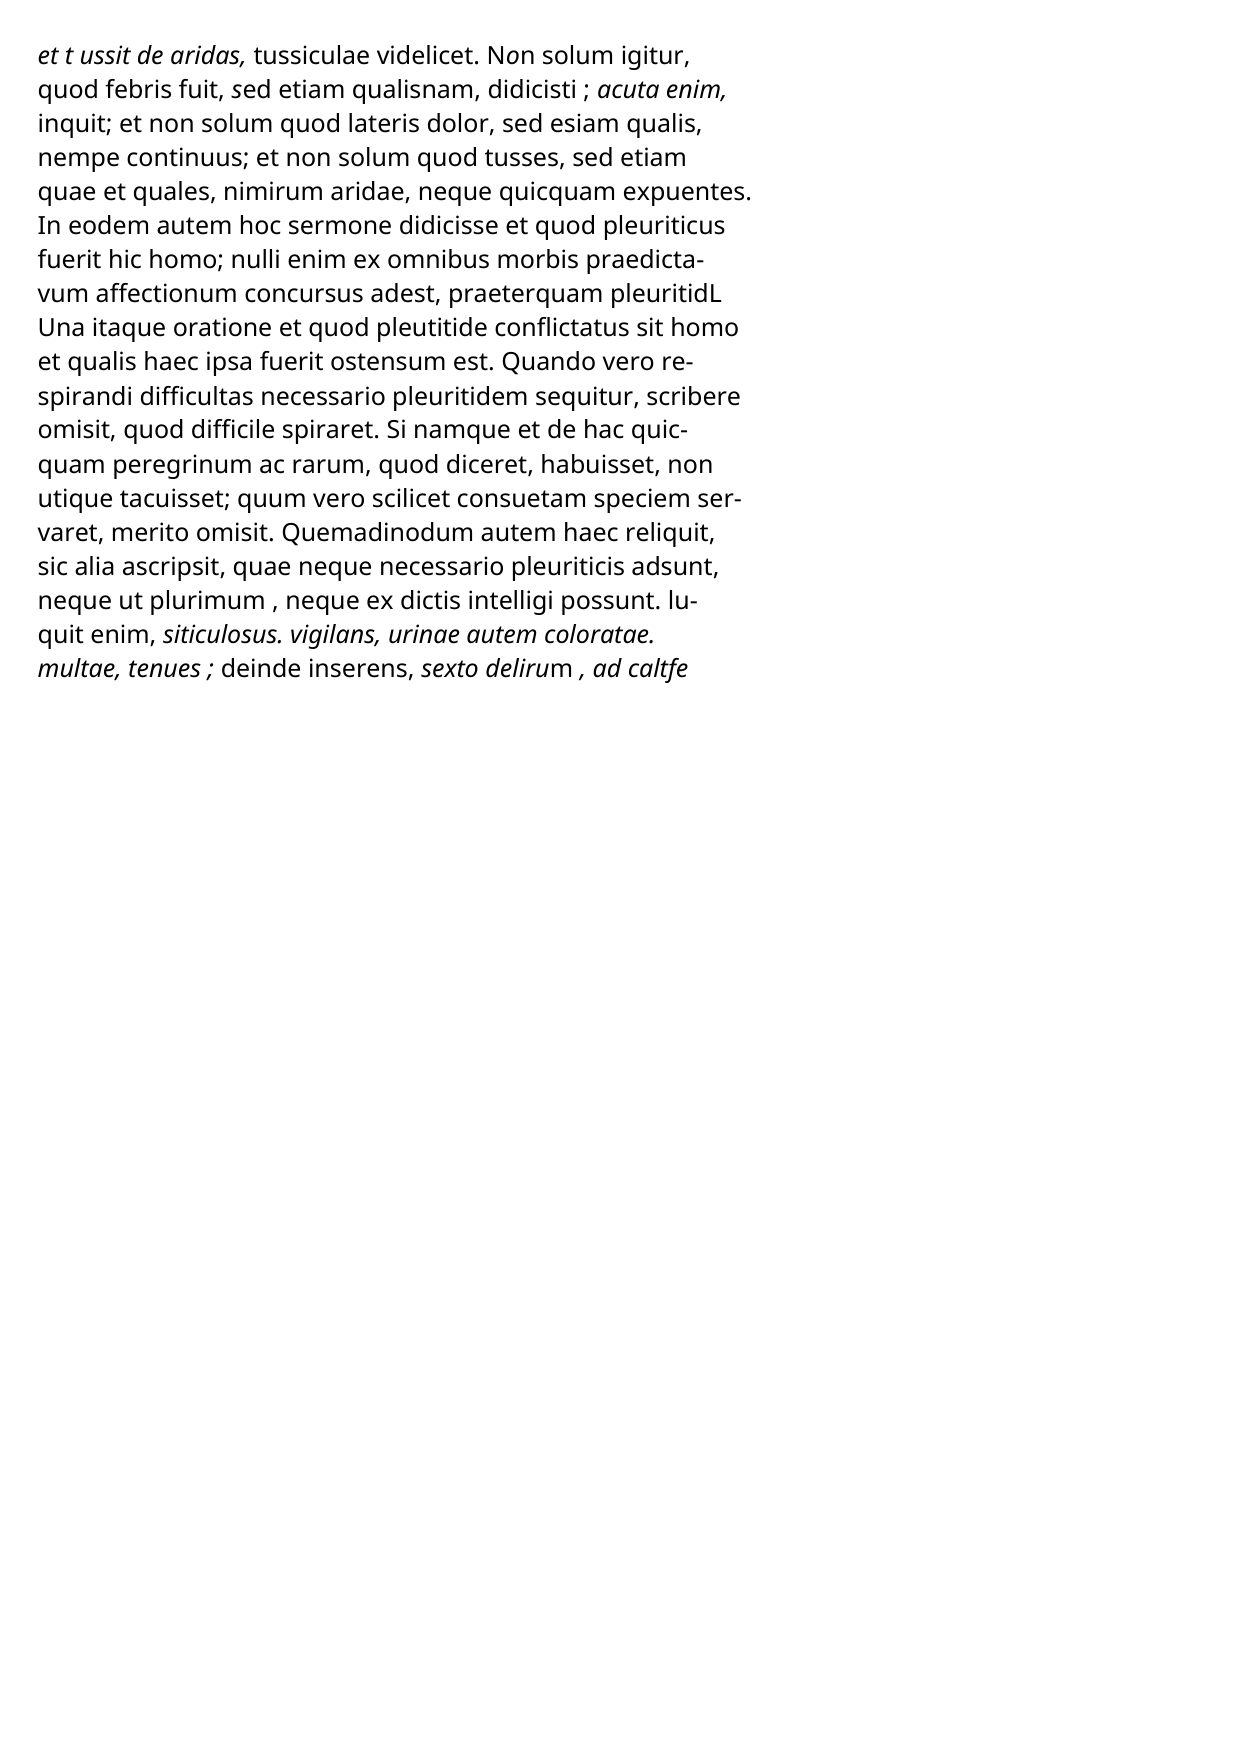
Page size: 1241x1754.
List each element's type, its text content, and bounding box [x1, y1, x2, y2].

text et t ussit de aridas, tussiculae videlicet. Non solum igitur, quod febris fuit, sed etiam qualisnam, didicisti ; acuta enim, inquit; et non solum quod lateris dolor, sed esiam qualis, nempe continuus; et non solum quod tusses, sed etiam quae et quales, nimirum aridae, neque quicquam expuentes. In eodem autem hoc sermone didicisse et quod pleuriticus fuerit hic homo; nulli enim ex omnibus morbis praedicta- vum affectionum concursus adest, praeterquam pleuritidL Una itaque oratione et quod pleutitide conflictatus sit homo et qualis haec ipsa fuerit ostensum est. Quando vero re- spirandi difficultas necessario pleuritidem sequitur, scribere omisit, quod difficile spiraret. Si namque et de hac quic- quam peregrinum ac rarum, quod diceret, habuisset, non utique tacuisset; quum vero scilicet consuetam speciem ser- varet, merito omisit. Quemadinodum autem haec reliquit, sic alia ascripsit, quae neque necessario pleuriticis adsunt, neque ut plurimum , neque ex dictis intelligi possunt. lu- quit enim, siticulosus. vigilans, urinae autem coloratae. multae, tenues ; deinde inserens, sexto delirum , ad caltfe [37, 37, 1203, 685]
